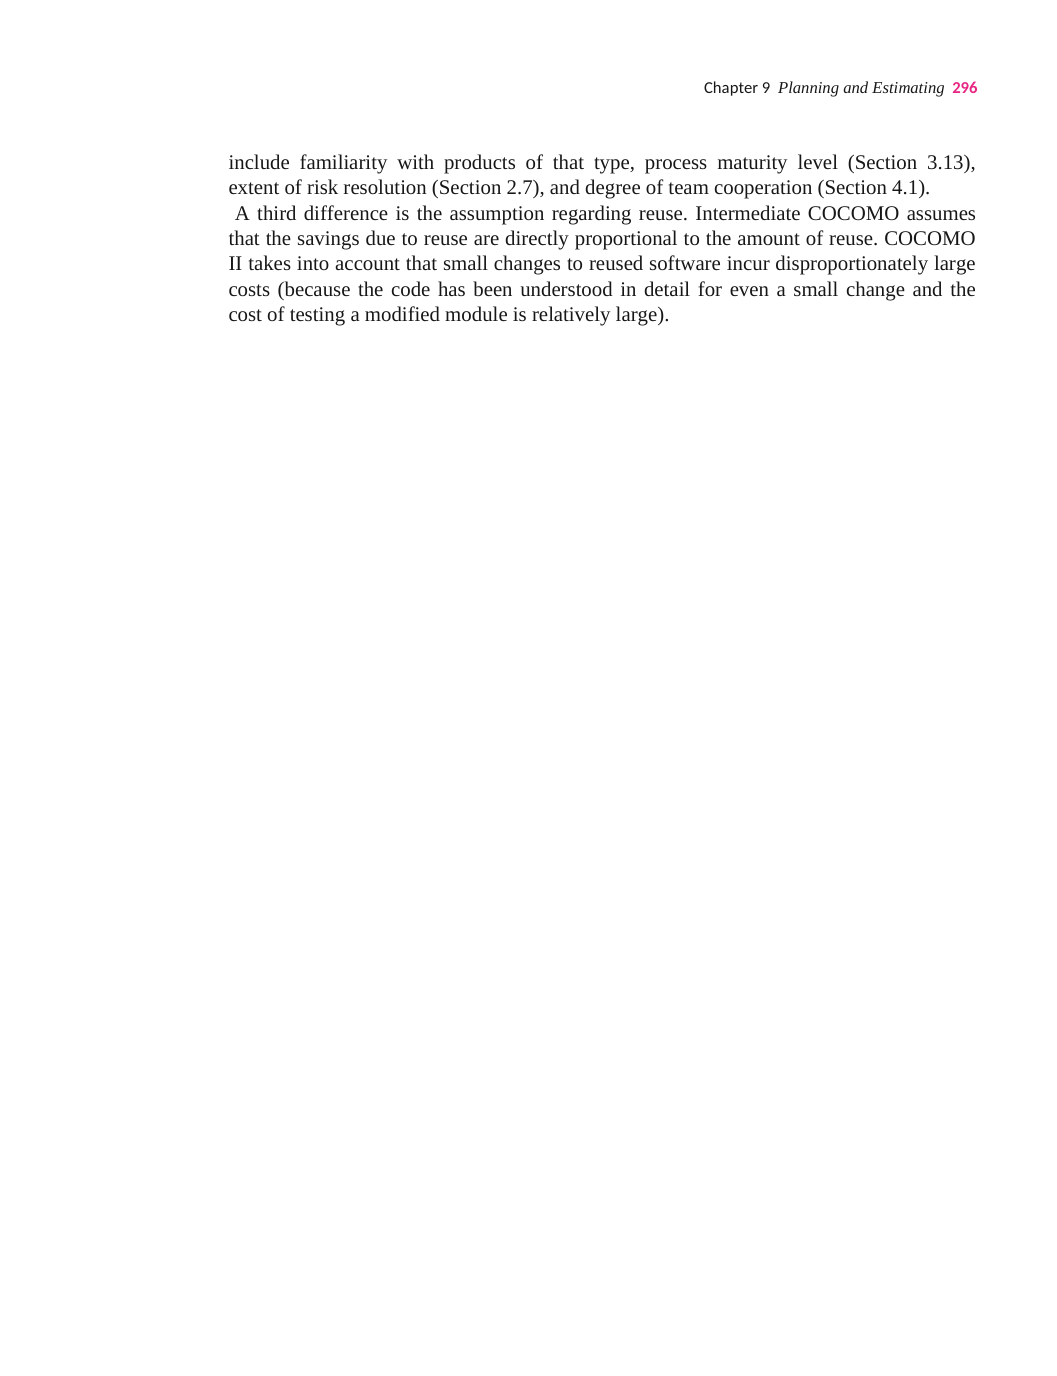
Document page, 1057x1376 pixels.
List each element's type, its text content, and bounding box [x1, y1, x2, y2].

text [227, 150, 977, 199]
text A third difference is the assumption regarding reuse. Intermediate COCOMO assumes that the savings due to reuse are directly proportional to the amount of reuse. COCOMO II takes into account that small changes to reused software incur disproportionately large costs (because the code has been understood in detail for even a small change and the cost of testing a modified module is relatively large). [227, 201, 977, 326]
